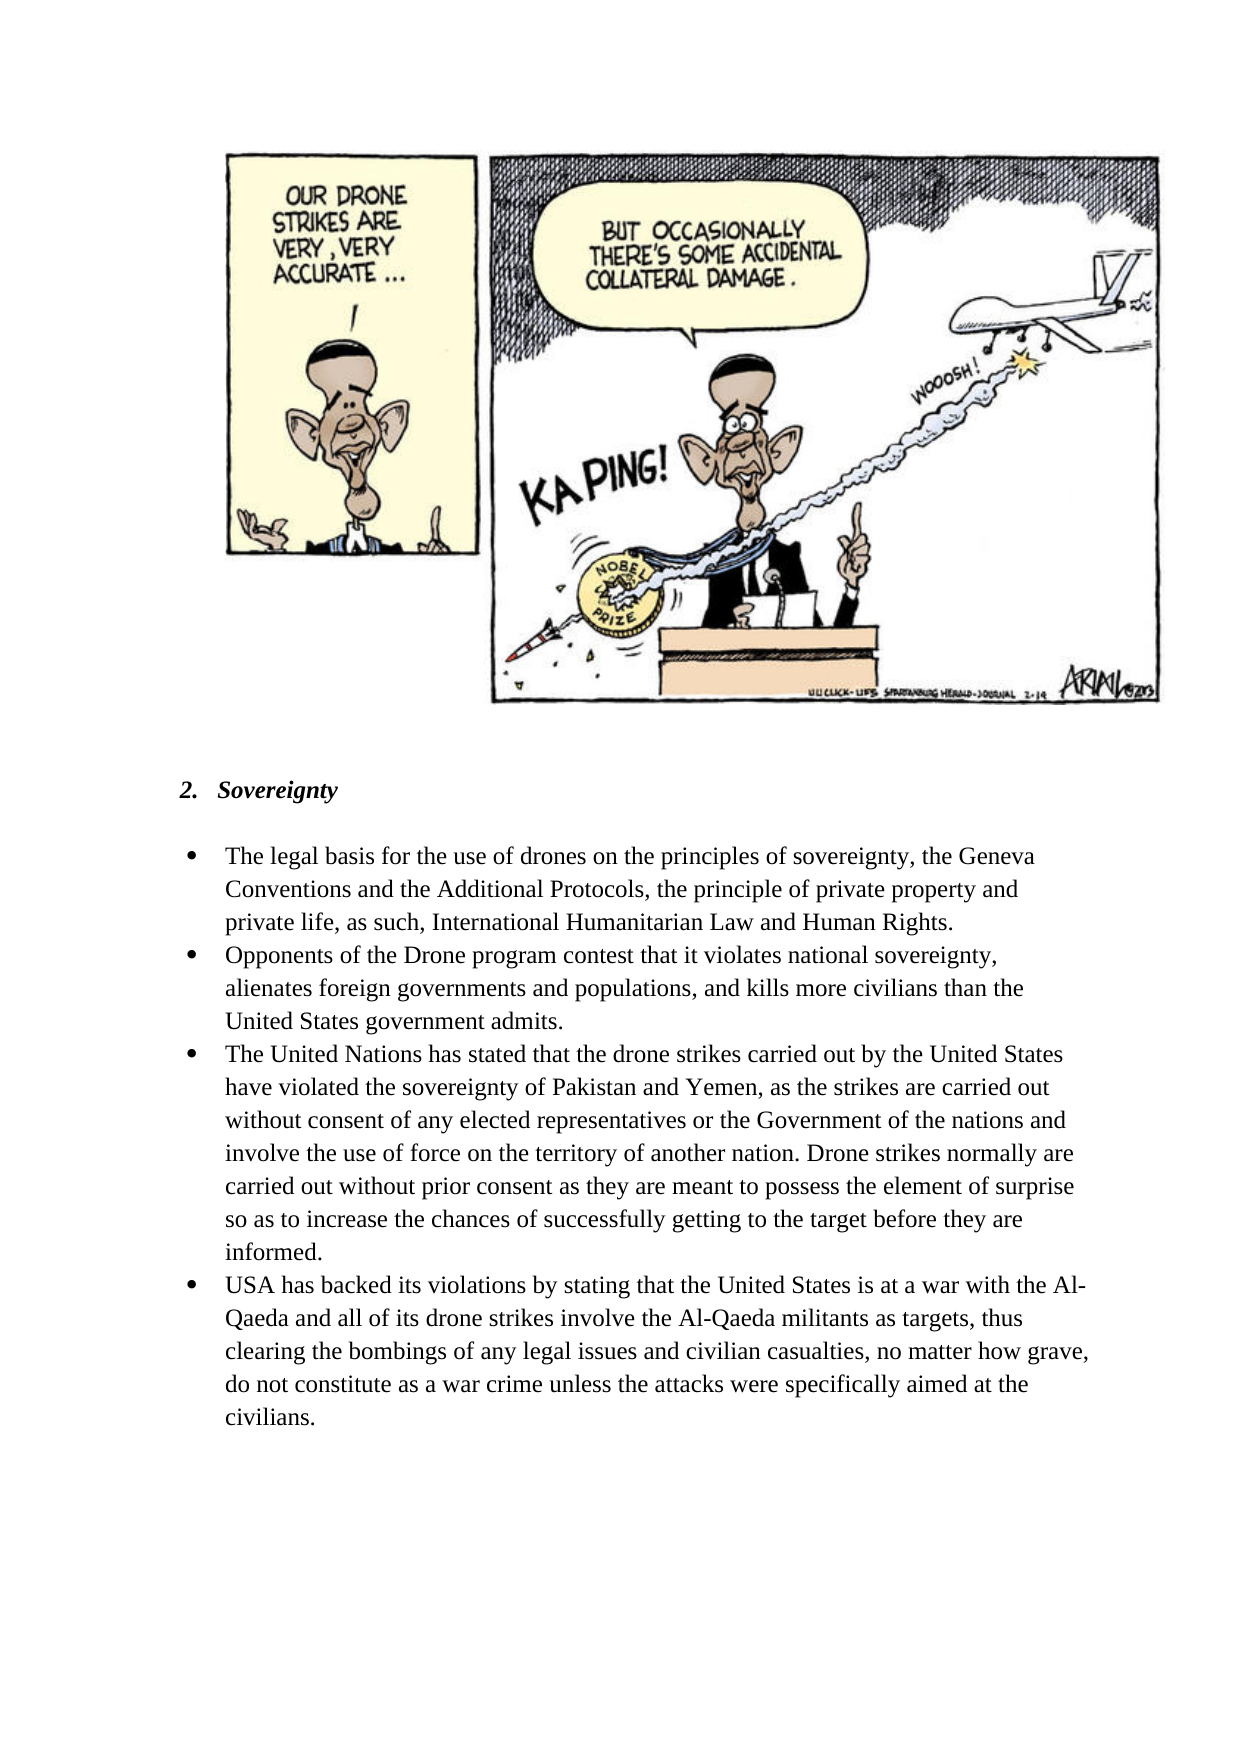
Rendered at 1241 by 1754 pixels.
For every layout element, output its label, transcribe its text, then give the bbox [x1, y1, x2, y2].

list Sovereignty [179, 775, 1090, 804]
list The legal basis for the use of drones on the principles of sovereignty, the Geneva Conventions and the Additional Protocols, the principle of private property and private life, as such, International Humanitarian Law and Human Rights. [187, 841, 1090, 936]
picture [225, 150, 1166, 705]
list The United Nations has stated that the drone strikes carried out by the United States have violated the sovereignty of Pakistan and Yemen, as the strikes are carried out without consent of any elected representatives or the Government of the nations and involve the use of force on the territory of another nation. Drone strikes normally are carried out without prior consent as they are meant to possess the element of surprise so as to increase the chances of successfully getting to the target before they are informed. [187, 1039, 1090, 1266]
list USA has backed its violations by stating that the United States is at a war with the Al-Qaeda and all of its drone strikes involve the Al-Qaeda militants as targets, thus clearing the bombings of any legal issues and civilian casualties, no matter how grave, do not constitute as a war crime unless the attacks were specifically aimed at the civilians. [187, 1270, 1090, 1431]
list Opponents of the Drone program contest that it violates national sovereignty, alienates foreign governments and populations, and kills more civilians than the United States government admits. [187, 940, 1090, 1035]
